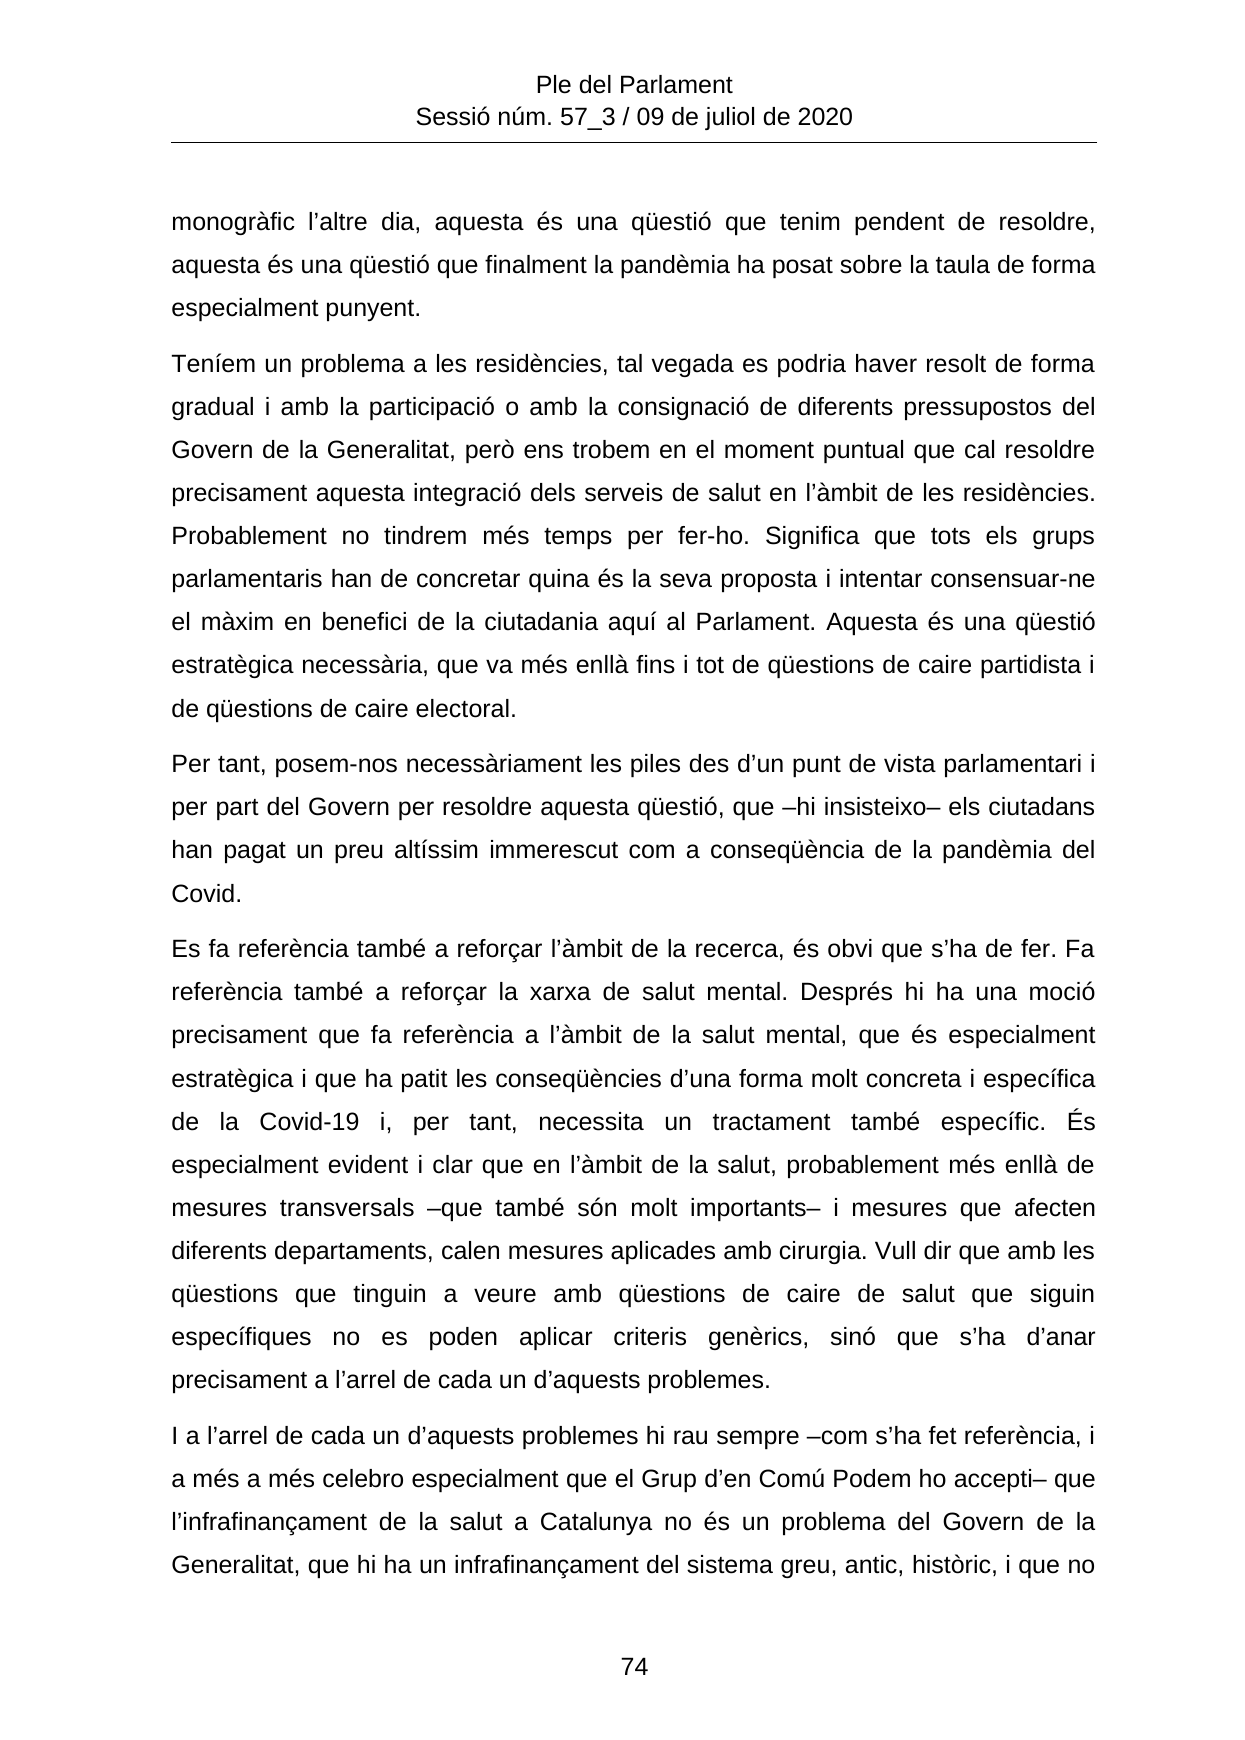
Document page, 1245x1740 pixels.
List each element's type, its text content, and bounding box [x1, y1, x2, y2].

text Teníem un problema a les residències, tal vegada es podria haver resolt de forma gradual i amb la participació o amb la consignació de diferents pressupostos del Govern de la Generalitat, però ens trobem en el moment puntual que cal resoldre precisament aquesta integració dels serveis de salut en l’àmbit de les residències. Probablement no tindrem més temps per fer-ho. Significa que tots els grups parlamentaris han de concretar quina és la seva proposta i intentar consensuar-ne el màxim en benefici de la ciutadania aquí al Parlament. Aquesta és una qüestió estratègica necessària, que va més enllà fins i tot de qüestions de caire partidista i de qüestions de caire electoral. [171, 349, 1097, 722]
text Per tant, posem-nos necessàriament les piles des d’un punt de vista parlamentari i per part del Govern per resoldre aquesta qüestió, que –hi insisteixo– els ciutadans han pagat un preu altíssim immerescut com a conseqüència de la pandèmia del Covid. [171, 749, 1097, 907]
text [171, 1421, 1097, 1579]
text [171, 207, 1097, 322]
text Es fa referència també a reforçar l’àmbit de la recerca, és obvi que s’ha de fer. Fa referència també a reforçar la xarxa de salut mental. Després hi ha una moció precisament que fa referència a l’àmbit de la salut mental, que és especialment estratègica i que ha patit les conseqüències d’una forma molt concreta i específica de la Covid-19 i, per tant, necessita un tractament també específic. És especialment evident i clar que en l’àmbit de la salut, probablement més enllà de mesures transversals –que també són molt importants– i mesures que afecten diferents departaments, calen mesures aplicades amb cirurgia. Vull dir que amb les qüestions que tinguin a veure amb qüestions de caire de salut que siguin específiques no es poden aplicar criteris genèrics, sinó que s’ha d’anar precisament a l’arrel de cada un d’aquests problemes. [171, 934, 1097, 1394]
